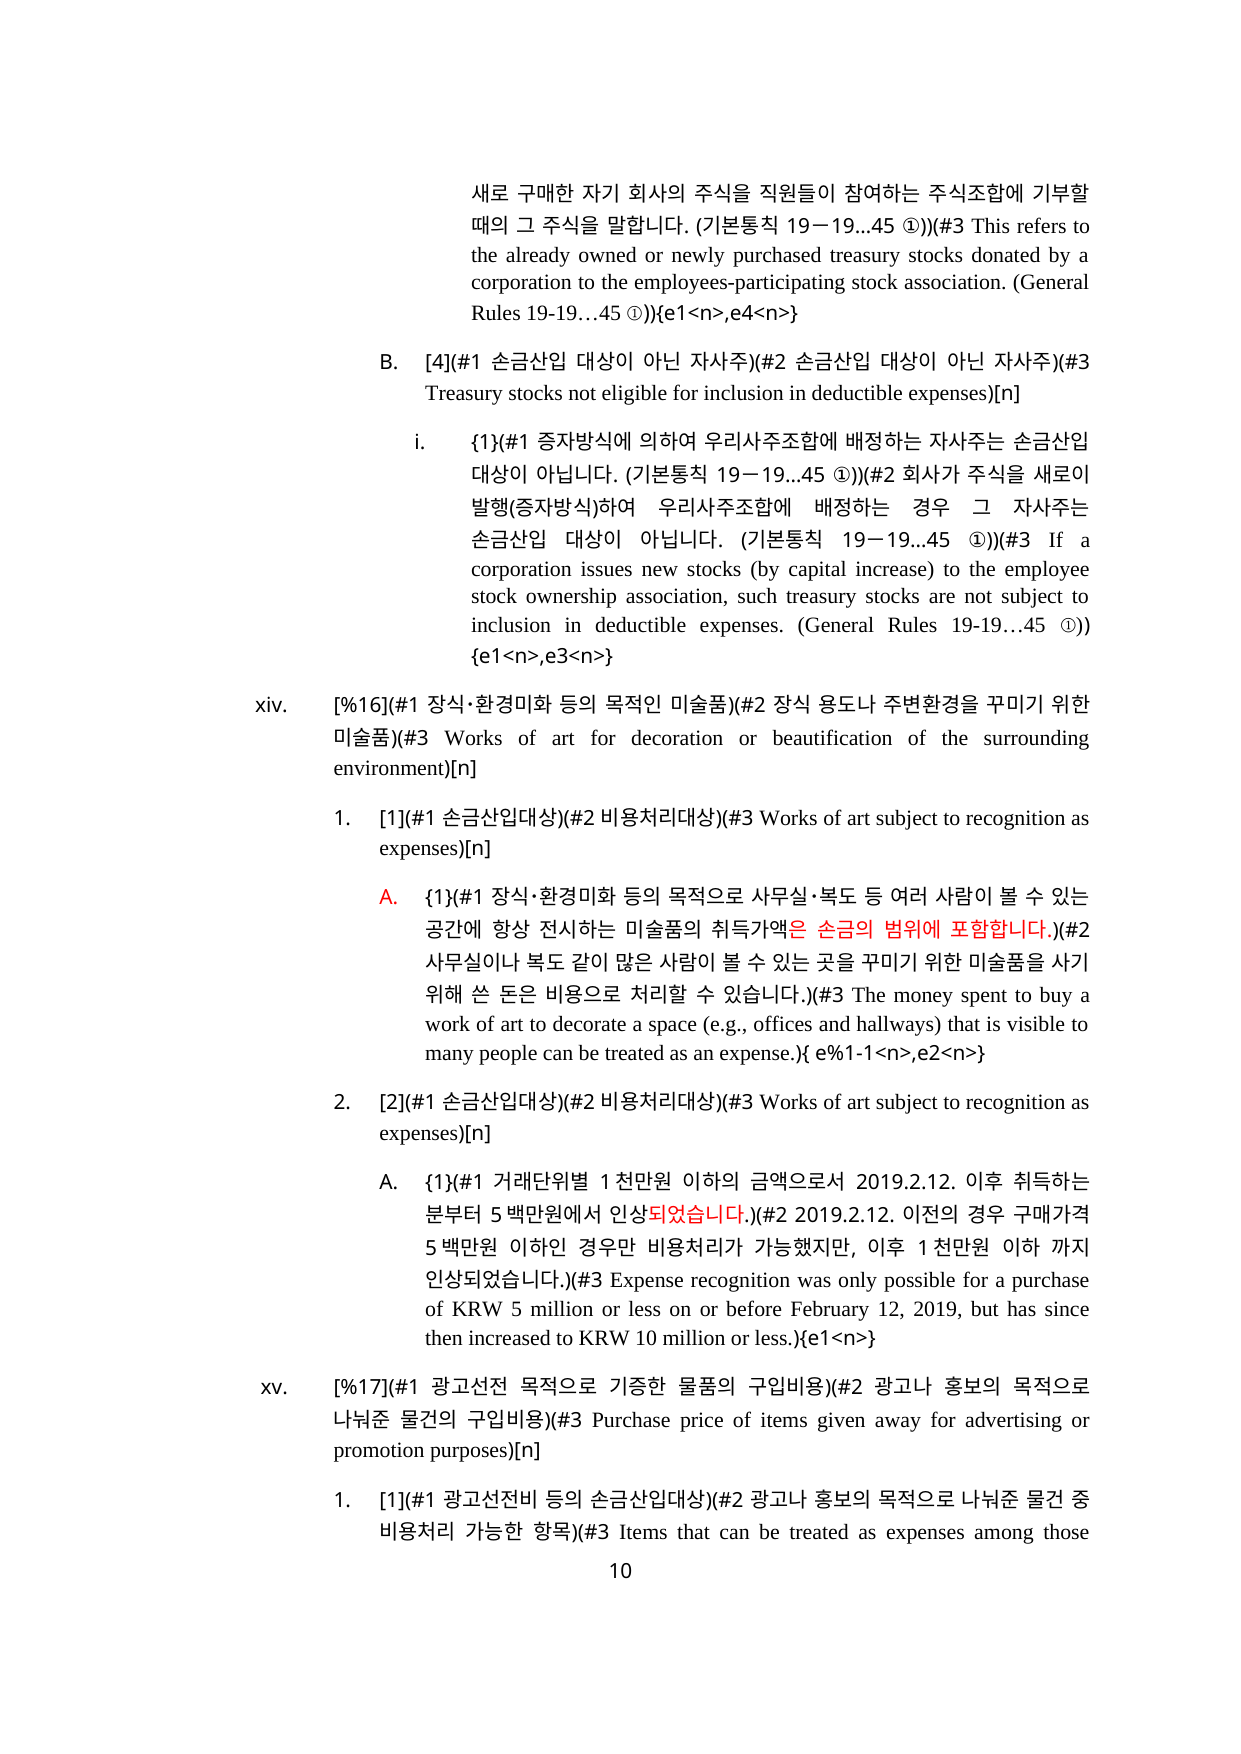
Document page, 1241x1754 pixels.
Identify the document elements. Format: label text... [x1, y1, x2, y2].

list {1}(#1 증자방식에 의하여 우리사주조합에 배정하는 자사주는 손금산입 대상이 아닙니다. (기본통칙 19－19…45 ①))(#2 회사가 주식을 새로이 발행(증자방식)하여 우리사주조합에 배정하는 경우 그 자사주는 손금산입 대상이 아닙니다. (기본통칙 19－19…45 ①))(#3 If a corporation issues new stocks (by capital increase) to the employee stock ownership association, such treasury stocks are not subject to inclusion in deductible expenses. (General Rules 19-19…45 ①)){e1<n>,e3<n>} [425, 425, 1090, 669]
list [%17](#1 광고선전 목적으로 기증한 물품의 구입비용)(#2 광고나 홍보의 목적으로 나눠준 물건의 구입비용)(#3 Purchase price of items given away for advertising or promotion purposes)[n] [287, 1370, 1090, 1464]
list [425, 177, 1090, 327]
list [1](#1 손금산입대상)(#2 비용처리대상)(#3 Works of art subject to recognition as expenses)[n] [333, 801, 1090, 862]
list {1}(#1 거래단위별 1천만원 이하의 금액으로서 2019.2.12. 이후 취득하는 분부터 5백만원에서 인상되었습니다.)(#2 2019.2.12. 이전의 경우 구매가격 5백만원 이하인 경우만 비용처리가 가능했지만, 이후 1천만원 이하 까지 인상되었습니다.)(#3 Expense recognition was only possible for a purchase of KRW 5 million or less on or before February 12, 2019, but has since then increased to KRW 10 million or less.){e1<n>} [379, 1165, 1090, 1352]
list [2](#1 손금산입대상)(#2 비용처리대상)(#3 Works of art subject to recognition as expenses)[n] [333, 1086, 1090, 1146]
list [%16](#1 장식･환경미화 등의 목적인 미술품)(#2 장식 용도나 주변환경을 꾸미기 위한 미술품)(#3 Works of art for decoration or beautification of the surrounding environment)[n] [287, 688, 1090, 782]
list [4](#1 손금산입 대상이 아닌 자사주)(#2 손금산입 대상이 아닌 자사주)(#3 Treasury stocks not eligible for inclusion in deductible expenses)[n] [379, 346, 1090, 406]
list {1}(#1 장식･환경미화 등의 목적으로 사무실･복도 등 여러 사람이 볼 수 있는 공간에 항상 전시하는 미술품의 취득가액은 손금의 범위에 포함합니다.)(#2 사무실이나 복도 같이 많은 사람이 볼 수 있는 곳을 꾸미기 위한 미술품을 사기 위해 쓴 돈은 비용으로 처리할 수 있습니다.)(#3 The money spent to buy a work of art to decorate a space (e.g., offices and hallways) that is visible to many people can be treated as an expense.){ e%1-1<n>,e2<n>} [379, 881, 1090, 1067]
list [333, 1483, 1090, 1546]
